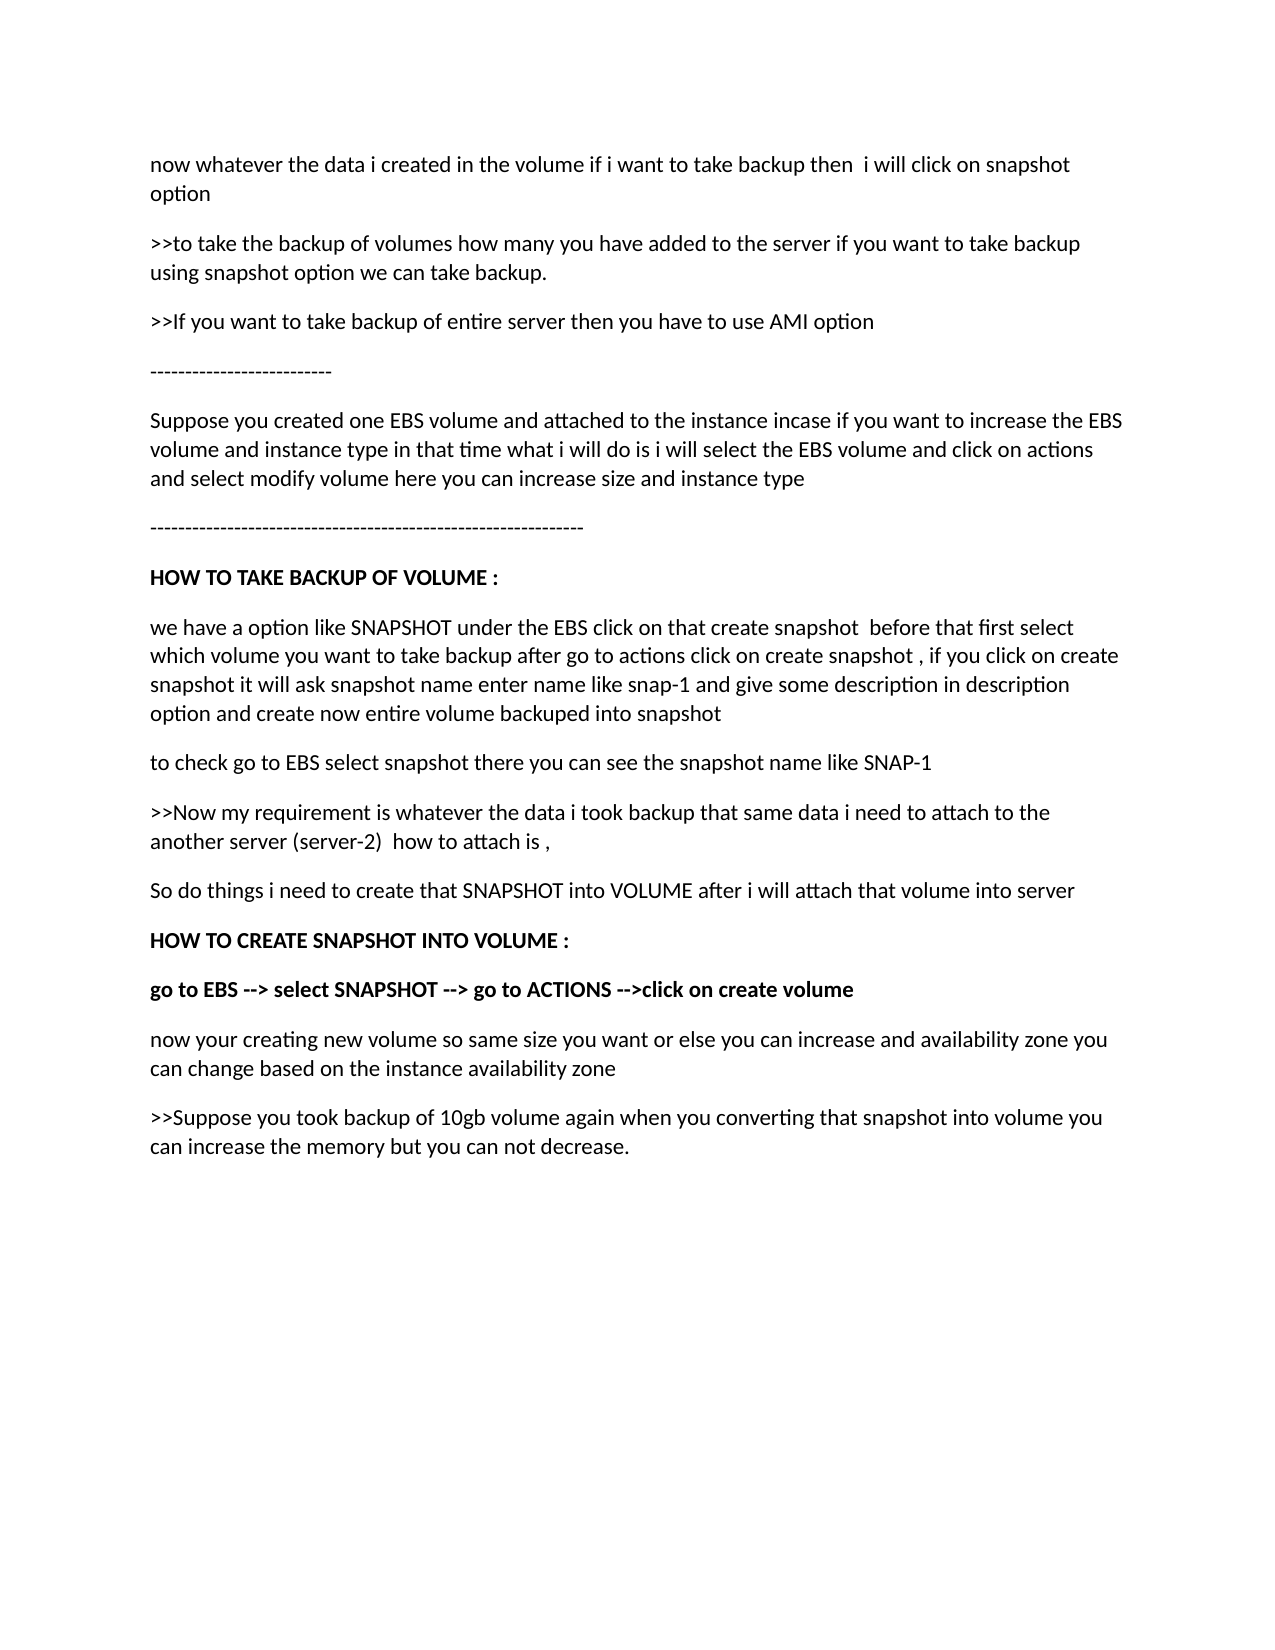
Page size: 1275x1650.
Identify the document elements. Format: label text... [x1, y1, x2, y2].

text now whatever the data i created in the volume if i want to take backup then i will click on snapshot option [150, 150, 1125, 207]
text HOW TO TAKE BACKUP OF VOLUME : [150, 562, 1125, 591]
text >>Suppose you took backup of 10gb volume again when you converting that snapshot into volume you can increase the memory but you can not decrease. [150, 1103, 1125, 1160]
text -------------------------- [150, 356, 1125, 385]
text >>to take the backup of volumes how many you have added to the server if you want to take backup using snapshot option we can take backup. [150, 228, 1125, 286]
text HOW TO CREATE SNAPSHOT INTO VOLUME : [150, 925, 1125, 954]
text we have a option like SNAPSHOT under the EBS click on that create snapshot before that first select which volume you want to take backup after go to actions click on create snapshot , if you click on create snapshot it will ask snapshot name enter name like snap-1 and give some description in description option and create now entire volume backuped into snapshot [150, 612, 1125, 727]
text to check go to EBS select snapshot there you can see the snapshot name like SNAP-1 [150, 748, 1125, 777]
text So do things i need to create that SNAPSHOT into VOLUME after i will attach that volume into server [150, 876, 1125, 904]
text -------------------------------------------------------------- [150, 513, 1125, 542]
text >>If you want to take backup of entire server then you have to use AMI option [150, 307, 1125, 335]
text >>Now my requirement is whatever the data i took backup that same data i need to attach to the another server (server-2) how to attach is , [150, 797, 1125, 855]
text Suppose you created one EBS volume and attached to the instance incase if you want to increase the EBS volume and instance type in that time what i will do is i will select the EBS volume and click on actions and select modify volume here you can increase size and instance type [150, 406, 1125, 492]
text go to EBS --> select SNAPSHOT --> go to ACTIONS -->click on create volume [150, 975, 1125, 1004]
text now your creating new volume so same size you want or else you can increase and availability zone you can change based on the instance availability zone [150, 1024, 1125, 1082]
